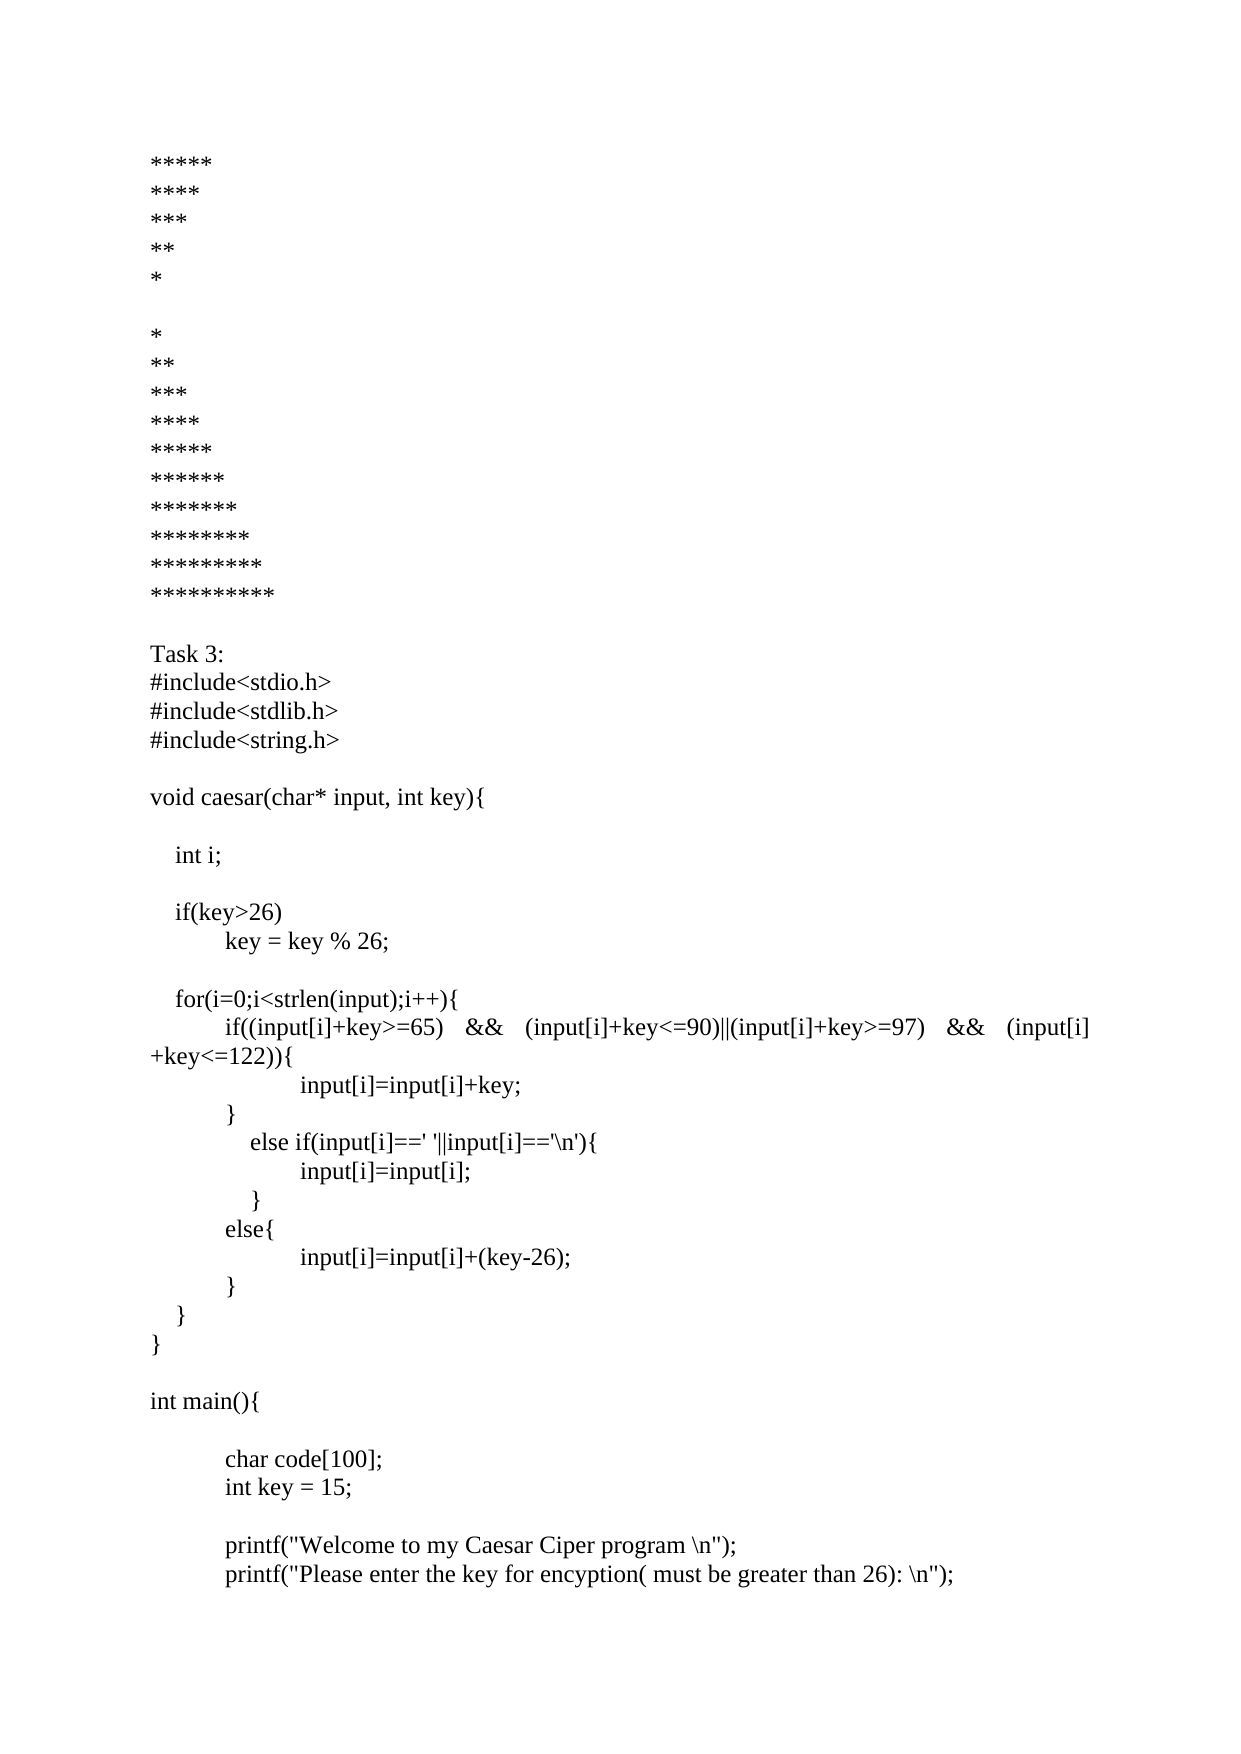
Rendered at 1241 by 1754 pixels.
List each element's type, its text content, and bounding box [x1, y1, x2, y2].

text } [150, 1271, 1090, 1300]
text input[i]=input[i]+key; [150, 1070, 1090, 1099]
text ** [150, 236, 1090, 265]
text ******* [150, 495, 1090, 524]
text #include<stdio.h> [150, 667, 1090, 696]
text int main(){ [150, 1386, 1090, 1415]
text #include<string.h> [150, 725, 1090, 754]
text else if(input[i]==' '||input[i]=='\n'){ [150, 1127, 1090, 1156]
text *** [150, 380, 1090, 409]
text if((input[i]+key>=65) && (input[i]+key<=90)||(input[i]+key>=97) && (input[i]+key<=122)){ [150, 1012, 1090, 1070]
text } [150, 1099, 1090, 1127]
text **** [150, 409, 1090, 437]
text char code[100]; [150, 1444, 1090, 1472]
text * [150, 322, 1090, 351]
text int key = 15; [150, 1472, 1090, 1501]
text ********** [150, 581, 1090, 610]
text printf("Please enter the key for encyption( must be greater than 26): \n"); [150, 1559, 1090, 1587]
text } [150, 1329, 1090, 1357]
text else{ [150, 1214, 1090, 1242]
text if(key>26) [150, 897, 1090, 926]
text #include<stdlib.h> [150, 696, 1090, 725]
text input[i]=input[i]; [150, 1156, 1090, 1185]
text ****** [150, 466, 1090, 495]
text ** [150, 351, 1090, 380]
text ********* [150, 552, 1090, 581]
text for(i=0;i<strlen(input);i++){ [150, 984, 1090, 1012]
text printf("Welcome to my Caesar Ciper program \n"); [150, 1530, 1090, 1559]
text } [150, 1185, 1090, 1214]
text Task 3: [150, 639, 1090, 667]
text key = key % 26; [150, 926, 1090, 955]
text input[i]=input[i]+(key-26); [150, 1242, 1090, 1271]
text ***** [150, 437, 1090, 466]
text int i; [150, 840, 1090, 869]
text * [150, 265, 1090, 294]
text ******** [150, 524, 1090, 552]
text void caesar(char* input, int key){ [150, 782, 1090, 811]
text ***** [150, 150, 1090, 179]
text *** [150, 207, 1090, 236]
text **** [150, 179, 1090, 207]
text } [150, 1300, 1090, 1329]
